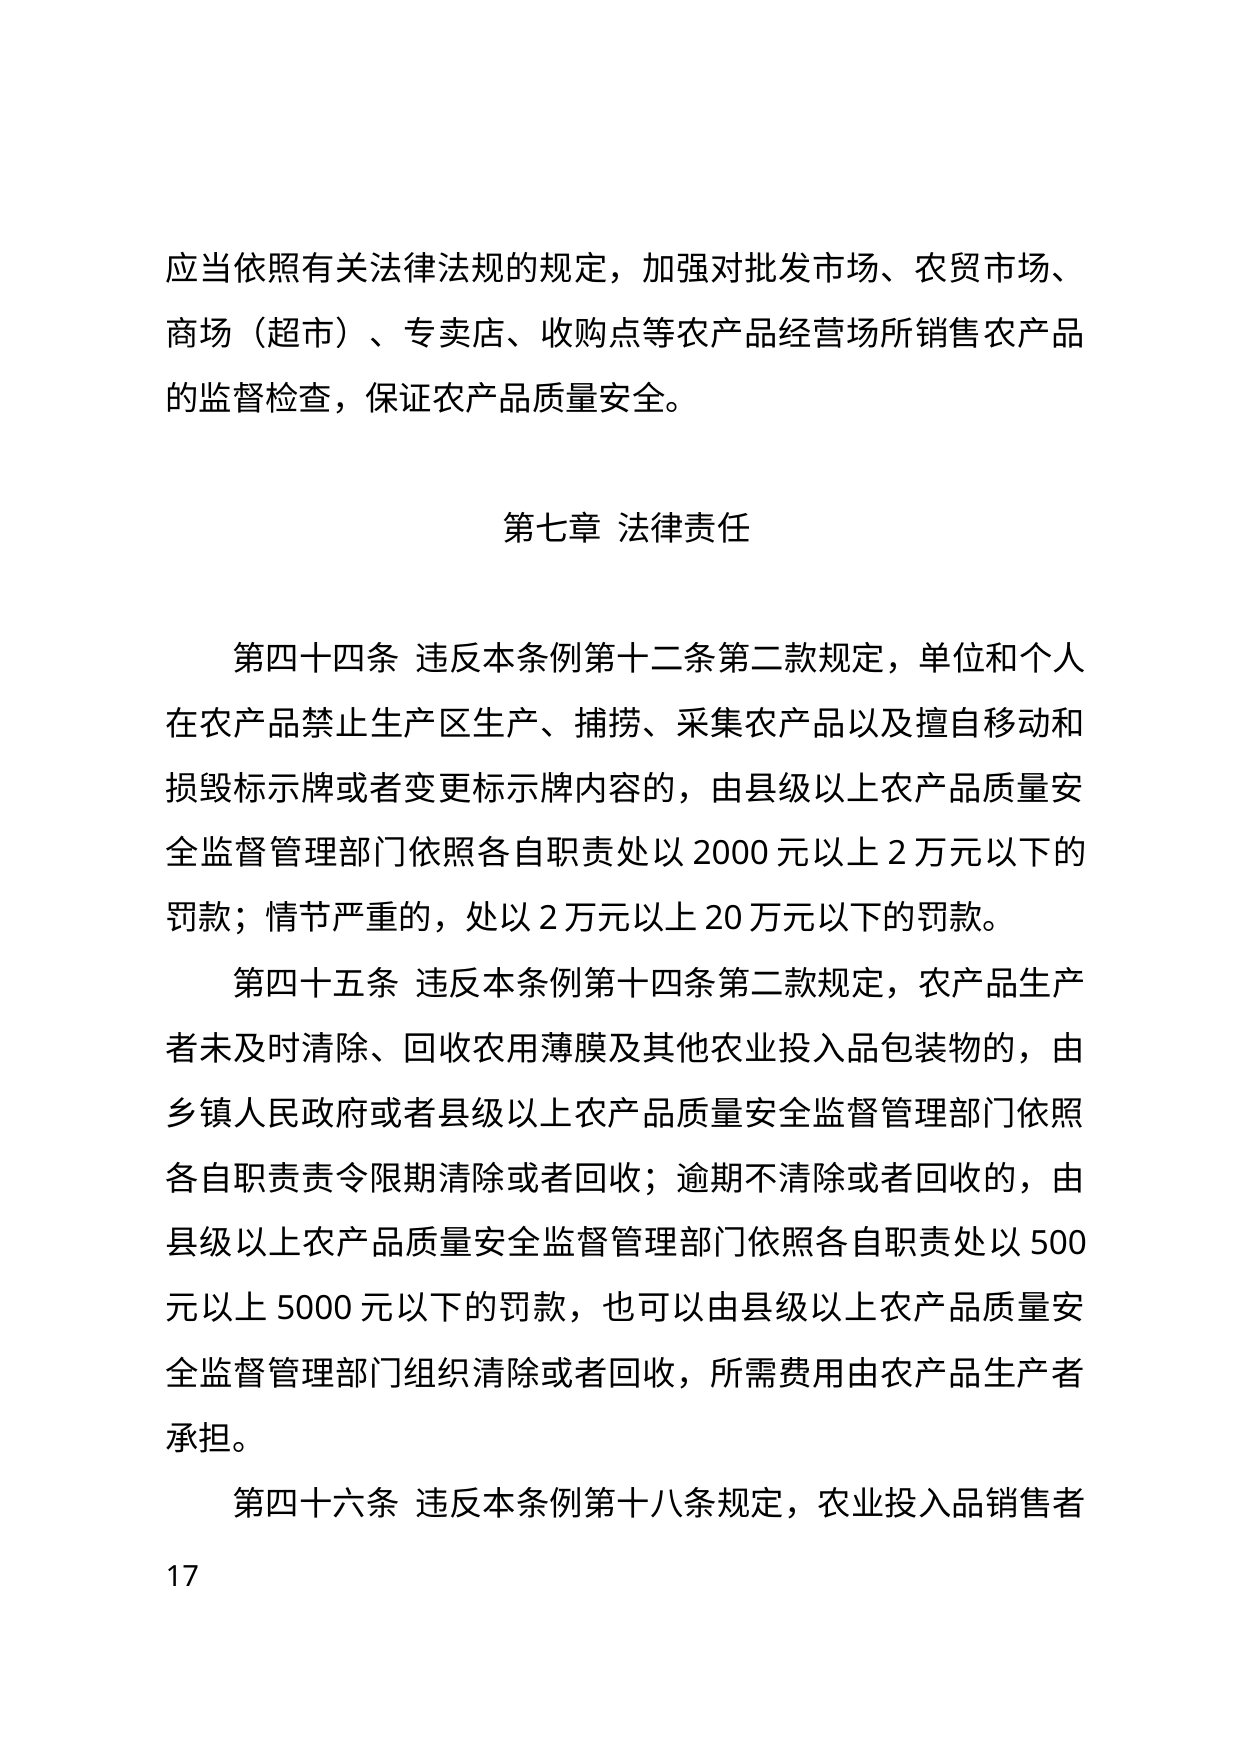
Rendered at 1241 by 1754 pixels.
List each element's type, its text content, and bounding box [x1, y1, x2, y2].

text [165, 1468, 1087, 1533]
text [165, 233, 1087, 428]
text 第四十五条 违反本条例第十四条第二款规定，农产品生产者未及时清除、回收农用薄膜及其他农业投入品包装物的，由乡镇人民政府或者县级以上农产品质量安全监督管理部门依照各自职责责令限期清除或者回收；逾期不清除或者回收的，由县级以上农产品质量安全监督管理部门依照各自职责处以500元以上5000元以下的罚款，也可以由县级以上农产品质量安全监督管理部门组织清除或者回收，所需费用由农产品生产者承担。 [165, 948, 1087, 1468]
text 第七章 法律责任 [165, 493, 1087, 558]
text 第四十四条 违反本条例第十二条第二款规定，单位和个人在农产品禁止生产区生产、捕捞、采集农产品以及擅自移动和损毁标示牌或者变更标示牌内容的，由县级以上农产品质量安全监督管理部门依照各自职责处以2000元以上2万元以下的罚款；情节严重的，处以2万元以上20万元以下的罚款。 [165, 623, 1087, 948]
